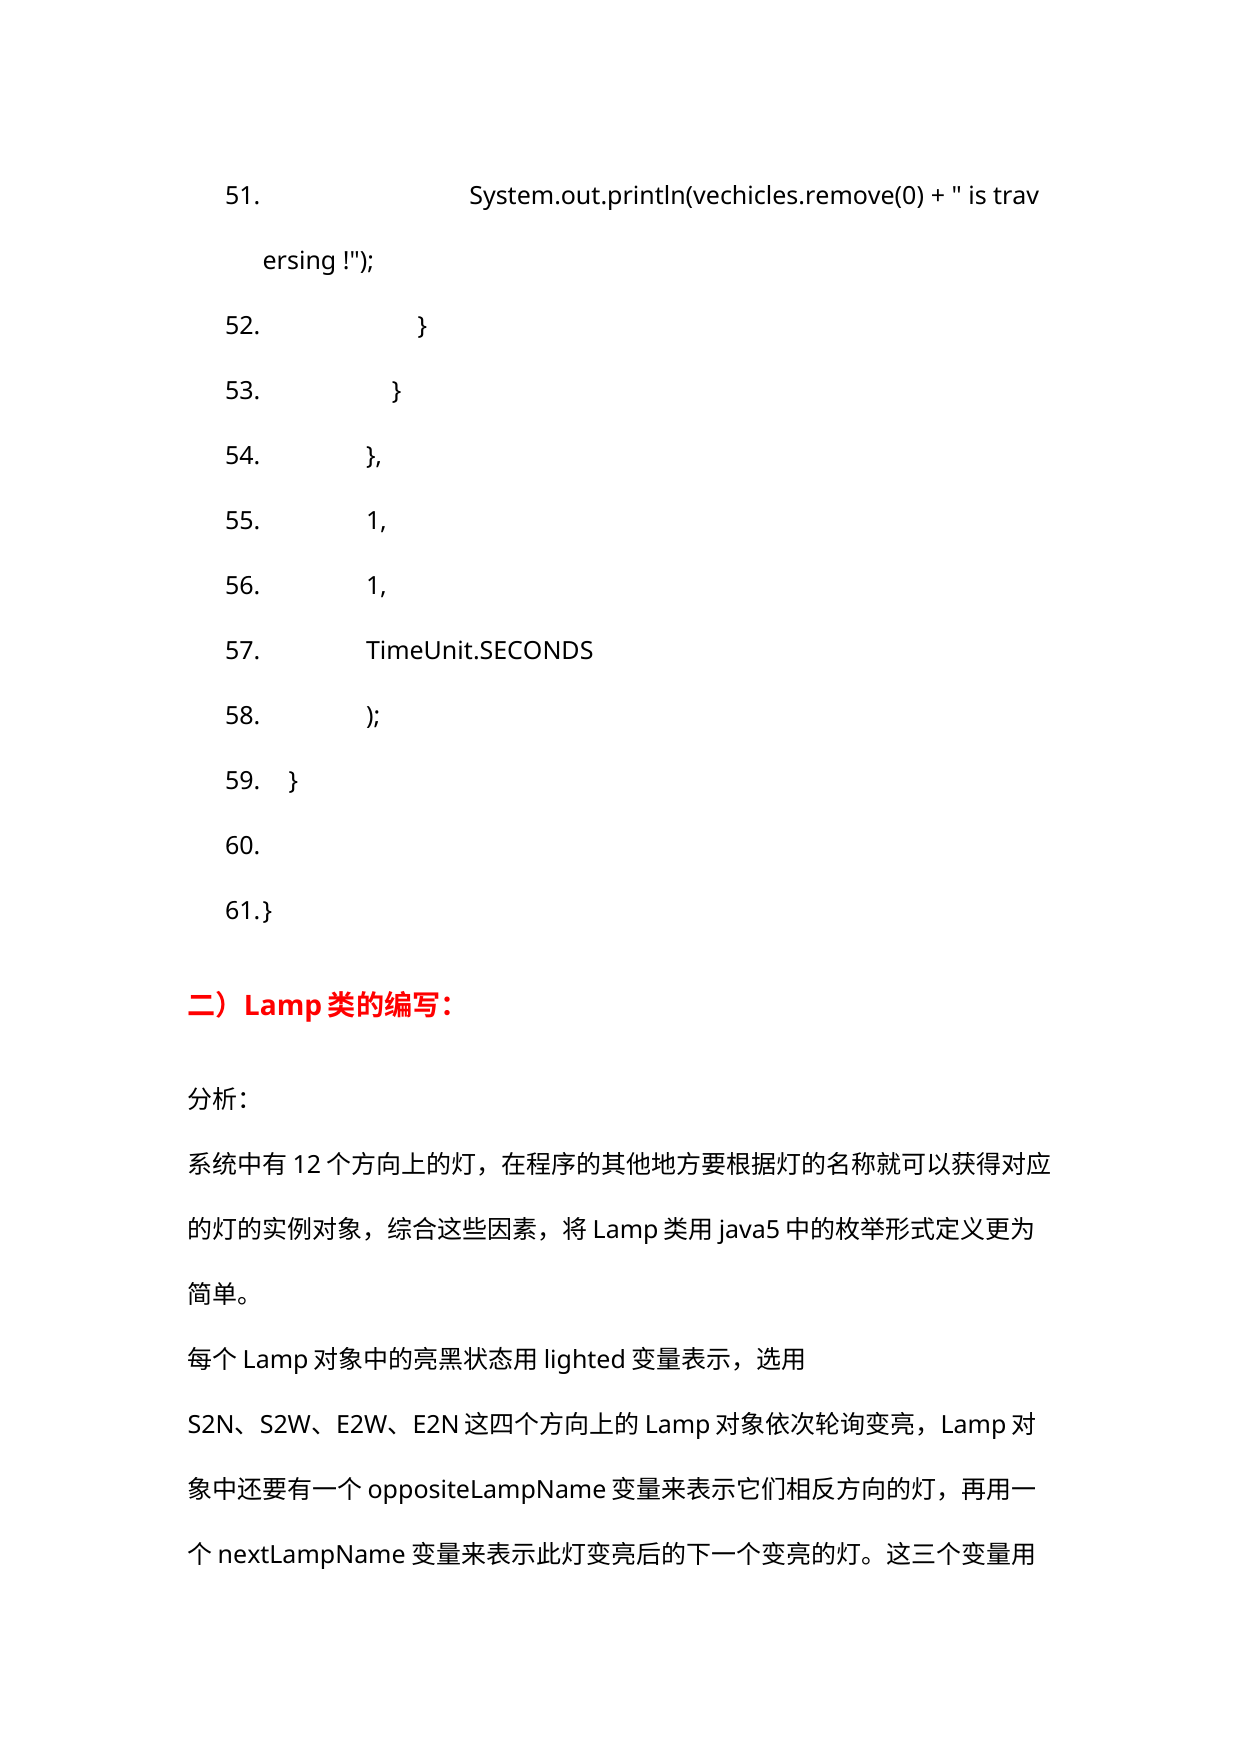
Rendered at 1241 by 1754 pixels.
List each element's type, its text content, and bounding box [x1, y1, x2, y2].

list } [225, 747, 1053, 812]
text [187, 1065, 1053, 1585]
list System.out.println(vechicles.remove(0) + " is traversing !"); [225, 162, 1053, 292]
list } [225, 357, 1053, 422]
list 1, [225, 552, 1053, 617]
list }, [225, 422, 1053, 487]
text 二）Lamp类的编写： [187, 971, 1053, 1036]
list ); [225, 682, 1053, 747]
list } [225, 292, 1053, 357]
list 1, [225, 487, 1053, 552]
list TimeUnit.SECONDS [225, 617, 1053, 682]
list } [225, 877, 1053, 942]
